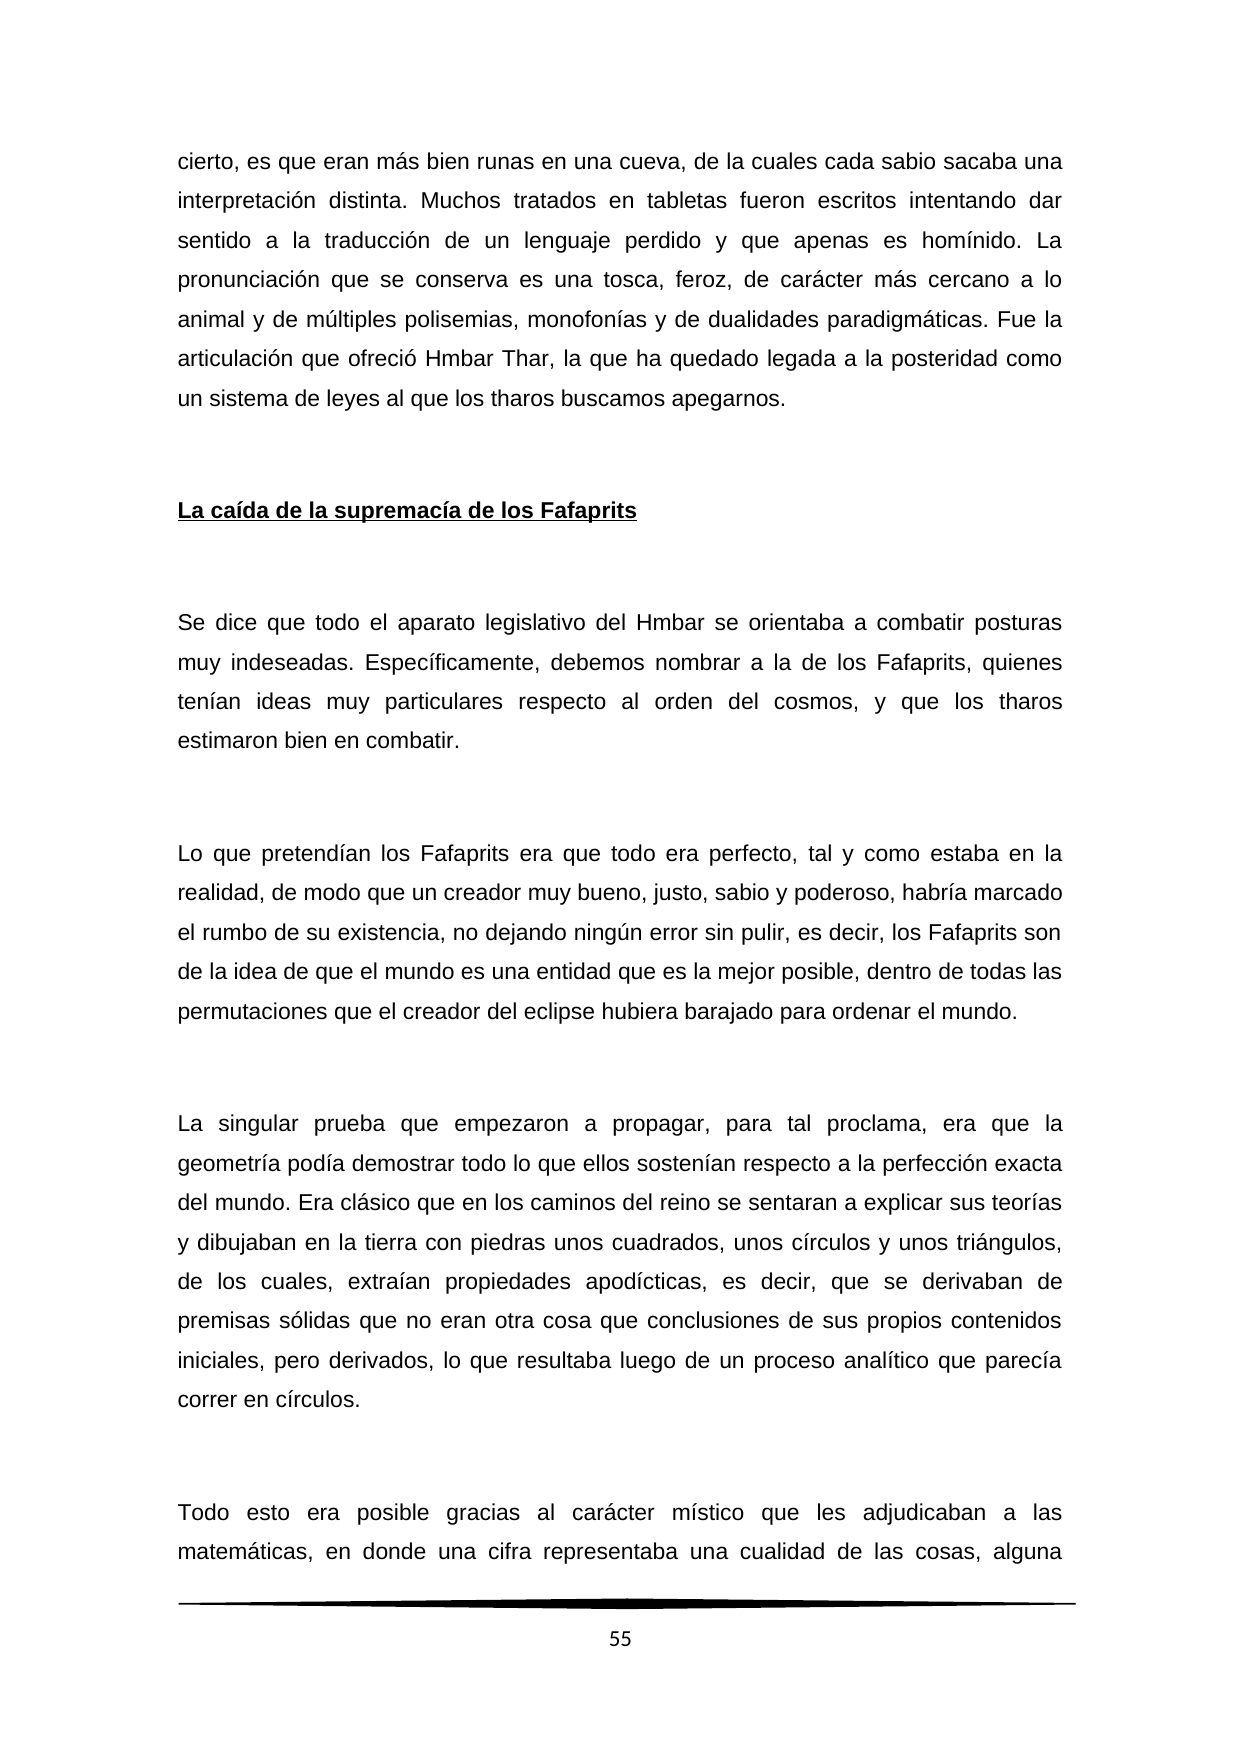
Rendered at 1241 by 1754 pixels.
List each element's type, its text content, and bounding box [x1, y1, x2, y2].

text La singular prueba que empezaron a propagar, para tal proclama, era que la geometría podía demostrar todo lo que ellos sostenían respecto a la perfección exacta del mundo. Era clásico que en los caminos del reino se sentaran a explicar sus teorías y dibujaban en la tierra con piedras unos cuadrados, unos círculos y unos triángulos, de los cuales, extraían propiedades apodícticas, es decir, que se derivaban de premisas sólidas que no eran otra cosa que conclusiones de sus propios contenidos iniciales, pero derivados, lo que resultaba luego de un proceso analítico que parecía correr en círculos. [177, 1110, 1063, 1413]
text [177, 148, 1063, 411]
text La caída de la supremacía de los Fafaprits [177, 497, 1063, 523]
text Lo que pretendían los Fafaprits era que todo era perfecto, tal y como estaba en la realidad, de modo que un creador muy bueno, justo, sabio y poderoso, habría marcado el rumbo de su existencia, no dejando ningún error sin pulir, es decir, los Fafaprits son de la idea de que el mundo es una entidad que es la mejor posible, dentro de todas las permutaciones que el creador del eclipse hubiera barajado para ordenar el mundo. [177, 840, 1063, 1024]
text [177, 1499, 1063, 1564]
text Se dice que todo el aparato legislativo del Hmbar se orientaba a combatir posturas muy indeseadas. Específicamente, debemos nombrar a la de los Fafaprits, quienes tenían ideas muy particulares respecto al orden del cosmos, y que los tharos estimaron bien en combatir. [177, 609, 1063, 754]
